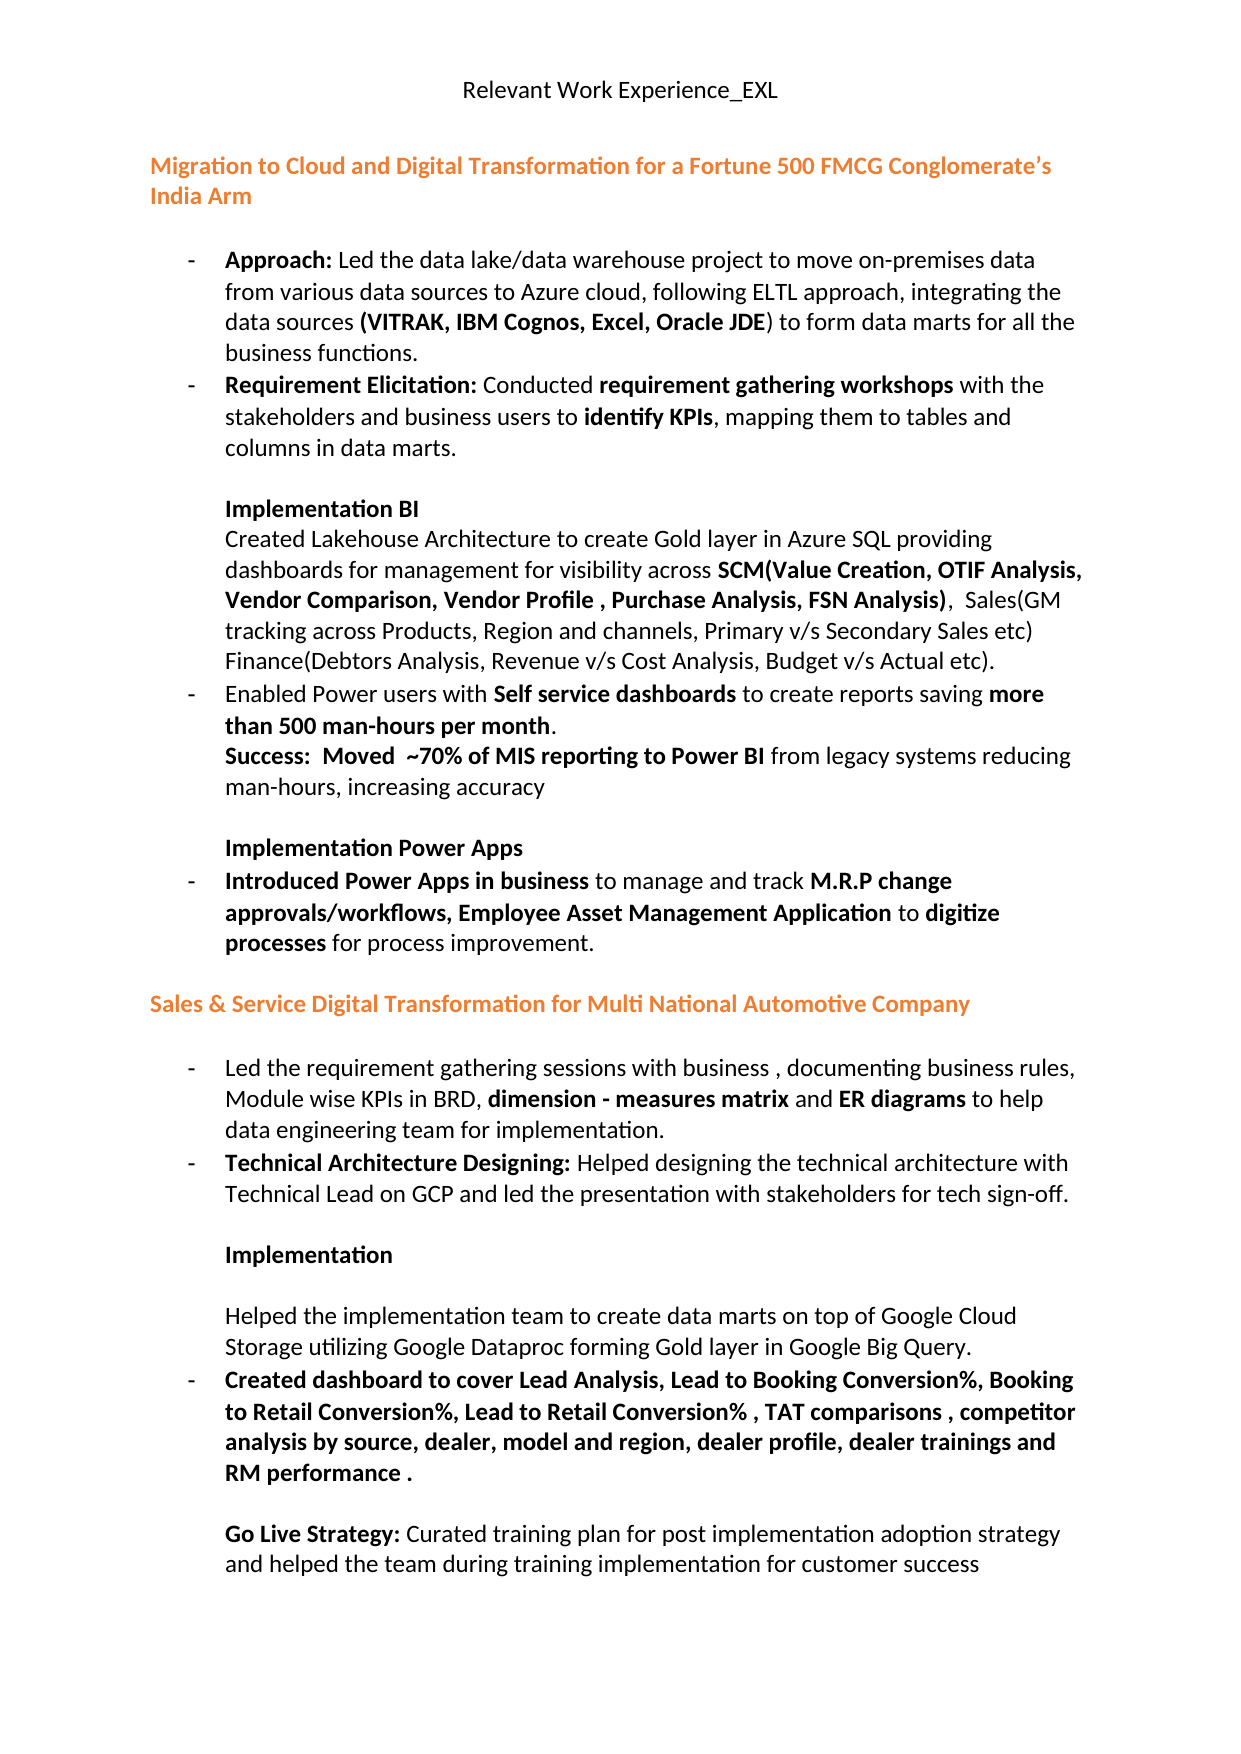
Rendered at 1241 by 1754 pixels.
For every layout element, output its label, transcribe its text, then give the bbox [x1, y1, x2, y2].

list Implementation BI [225, 493, 1090, 523]
list Technical Architecture Designing: Helped designing the technical architecture with Technical Lead on GCP and led the presentation with stakeholders for tech sign-off. [187, 1144, 1090, 1209]
list Helped the implementation team to create data marts on top of Google Cloud Storage utilizing Google Dataproc forming Gold layer in Google Big Query. [225, 1301, 1090, 1362]
list Go Live Strategy: Curated training plan for post implementation adoption strategy and helped the team during training implementation for customer success [225, 1518, 1090, 1579]
list Success: Moved ~70% of MIS reporting to Power BI from legacy systems reducing man-hours, increasing accuracy [225, 741, 1090, 802]
list Introduced Power Apps in business to manage and track M.R.P change approvals/workflows, Employee Asset Management Application to digitize processes for process improvement. [187, 863, 1090, 958]
text Sales & Service Digital Transformation for Multi National Automotive Company [150, 988, 1090, 1019]
list Approach: Led the data lake/data warehouse project to move on-premises data from various data sources to Azure cloud, following ELTL approach, integrating the data sources (VITRAK, IBM Cognos, Excel, Oracle JDE) to form data marts for all the business functions. [187, 242, 1090, 367]
list Created dashboard to cover Lead Analysis, Lead to Booking Conversion%, Booking to Retail Conversion%, Lead to Retail Conversion% , TAT comparisons , competitor analysis by source, dealer, model and region, dealer profile, dealer trainings and RM performance . [187, 1362, 1090, 1487]
list Implementation Power Apps [225, 832, 1090, 863]
list Led the requirement gathering sessions with business , documenting business rules, Module wise KPIs in BRD, dimension - measures matrix and ER diagrams to help data engineering team for implementation. [187, 1049, 1090, 1144]
list Implementation [225, 1239, 1090, 1270]
list Enabled Power users with Self service dashboards to create reports saving more than 500 man-hours per month. [187, 676, 1090, 741]
list Requirement Elicitation: Conducted requirement gathering workshops with the stakeholders and business users to identify KPIs, mapping them to tables and columns in data marts. [187, 367, 1090, 462]
list Created Lakehouse Architecture to create Gold layer in Azure SQL providing dashboards for management for visibility across SCM(Value Creation, OTIF Analysis, Vendor Comparison, Vendor Profile , Purchase Analysis, FSN Analysis), Sales(GM tracking across Products, Region and channels, Primary v/s Secondary Sales etc) Finance(Debtors Analysis, Revenue v/s Cost Analysis, Budget v/s Actual etc). [225, 523, 1090, 676]
text Migration to Cloud and Digital Transformation for a Fortune 500 FMCG Conglomerate’s India Arm [150, 150, 1090, 211]
